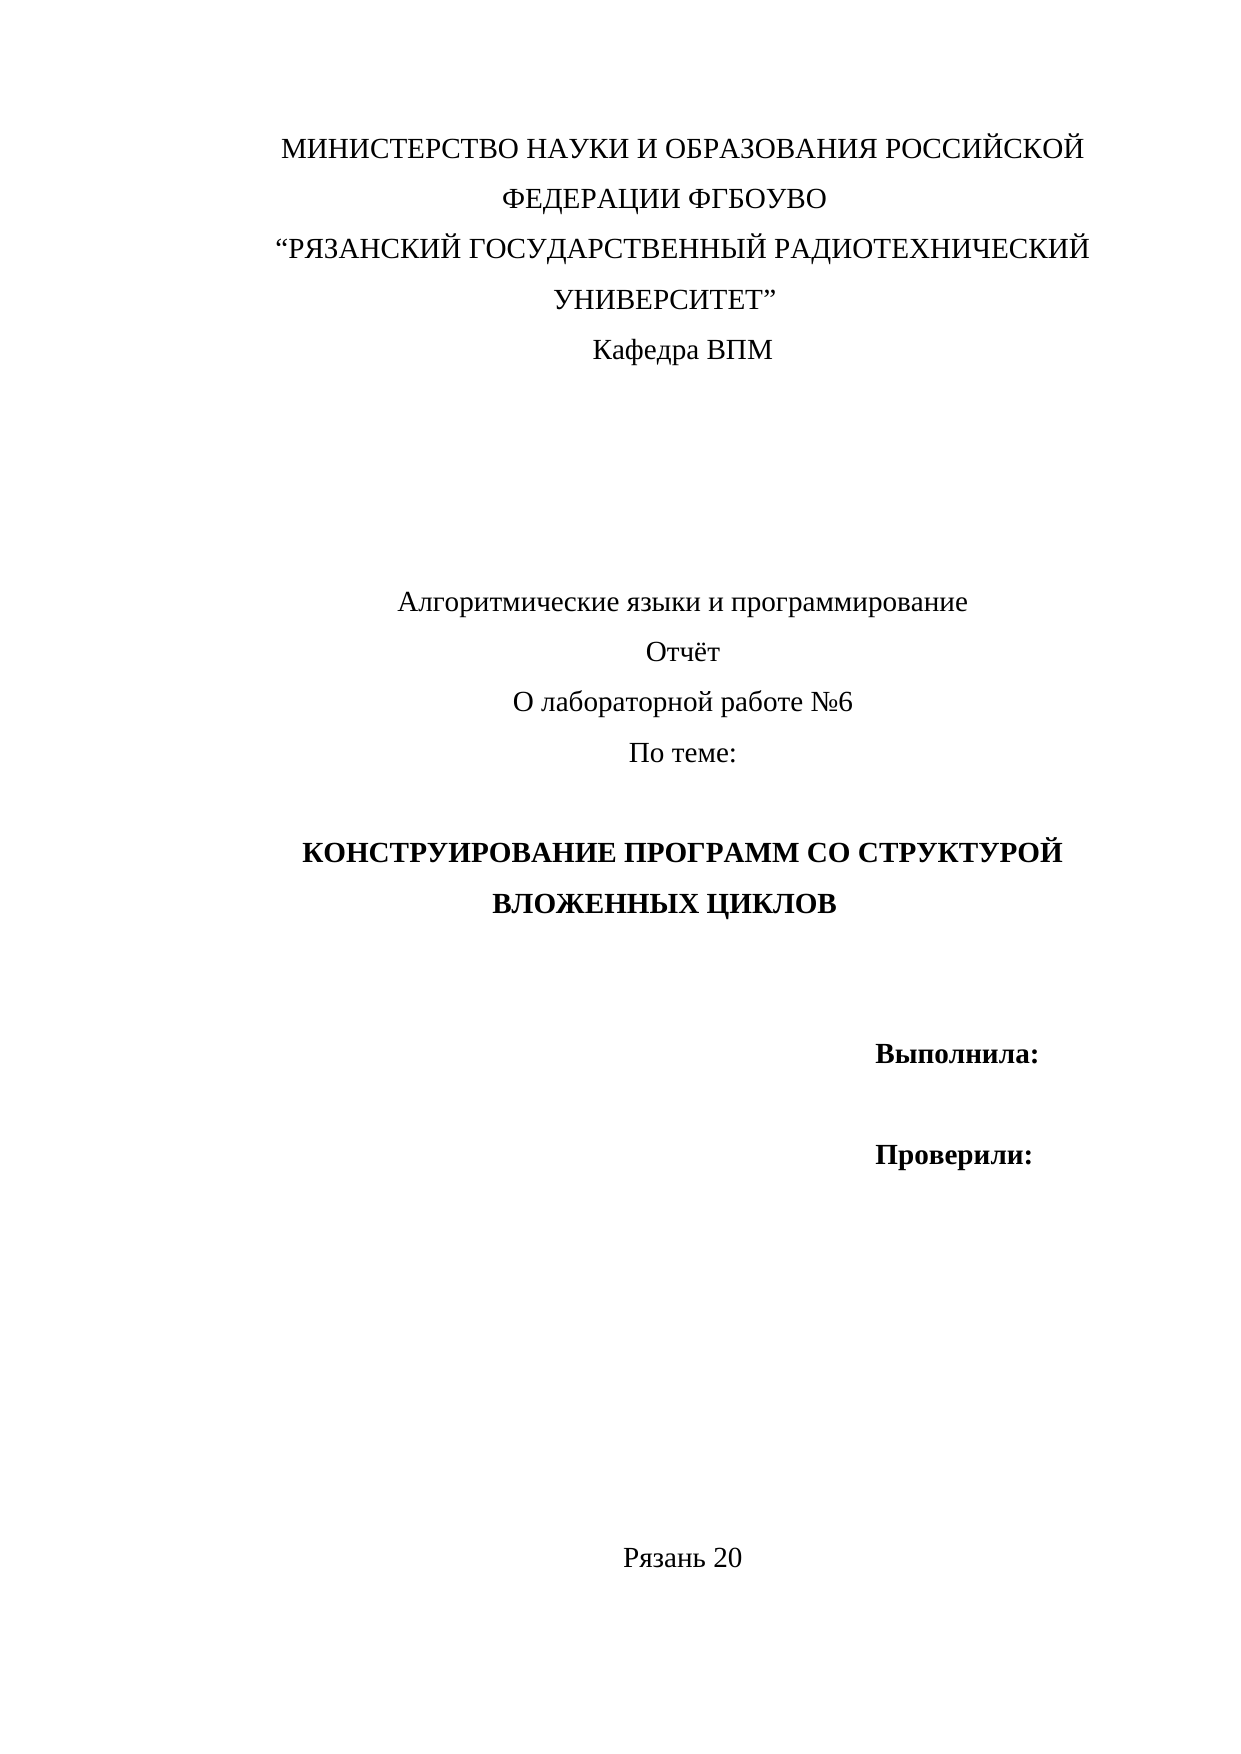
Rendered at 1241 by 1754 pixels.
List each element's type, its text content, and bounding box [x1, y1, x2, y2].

list МИНИСТЕРСТВО НАУКИ И ОБРАЗОВАНИЯ РОССИЙСКОЙ ФЕДЕРАЦИИ ФГБОУВО [177, 131, 1152, 215]
list О лабораторной работе №6 [177, 684, 1152, 718]
list По теме: [177, 735, 1152, 768]
text Рязань 20 [177, 1540, 1152, 1573]
list Алгоритмические языки и программирование [177, 584, 1152, 617]
list Отчёт [177, 634, 1152, 668]
list Кафедра ВПМ [177, 332, 1152, 366]
subtitle КОНСТРУИРОВАНИЕ ПРОГРАММ СО СТРУКТУРОЙ ВЛОЖЕННЫХ ЦИКЛОВ [177, 835, 1152, 919]
list “РЯЗАНСКИЙ ГОСУДАРСТВЕННЫЙ РАДИОТЕХНИЧЕСКИЙ УНИВЕРСИТЕТ” [177, 232, 1152, 316]
text Выполнила: [398, 1037, 1152, 1070]
text Проверили: [398, 1137, 1152, 1171]
